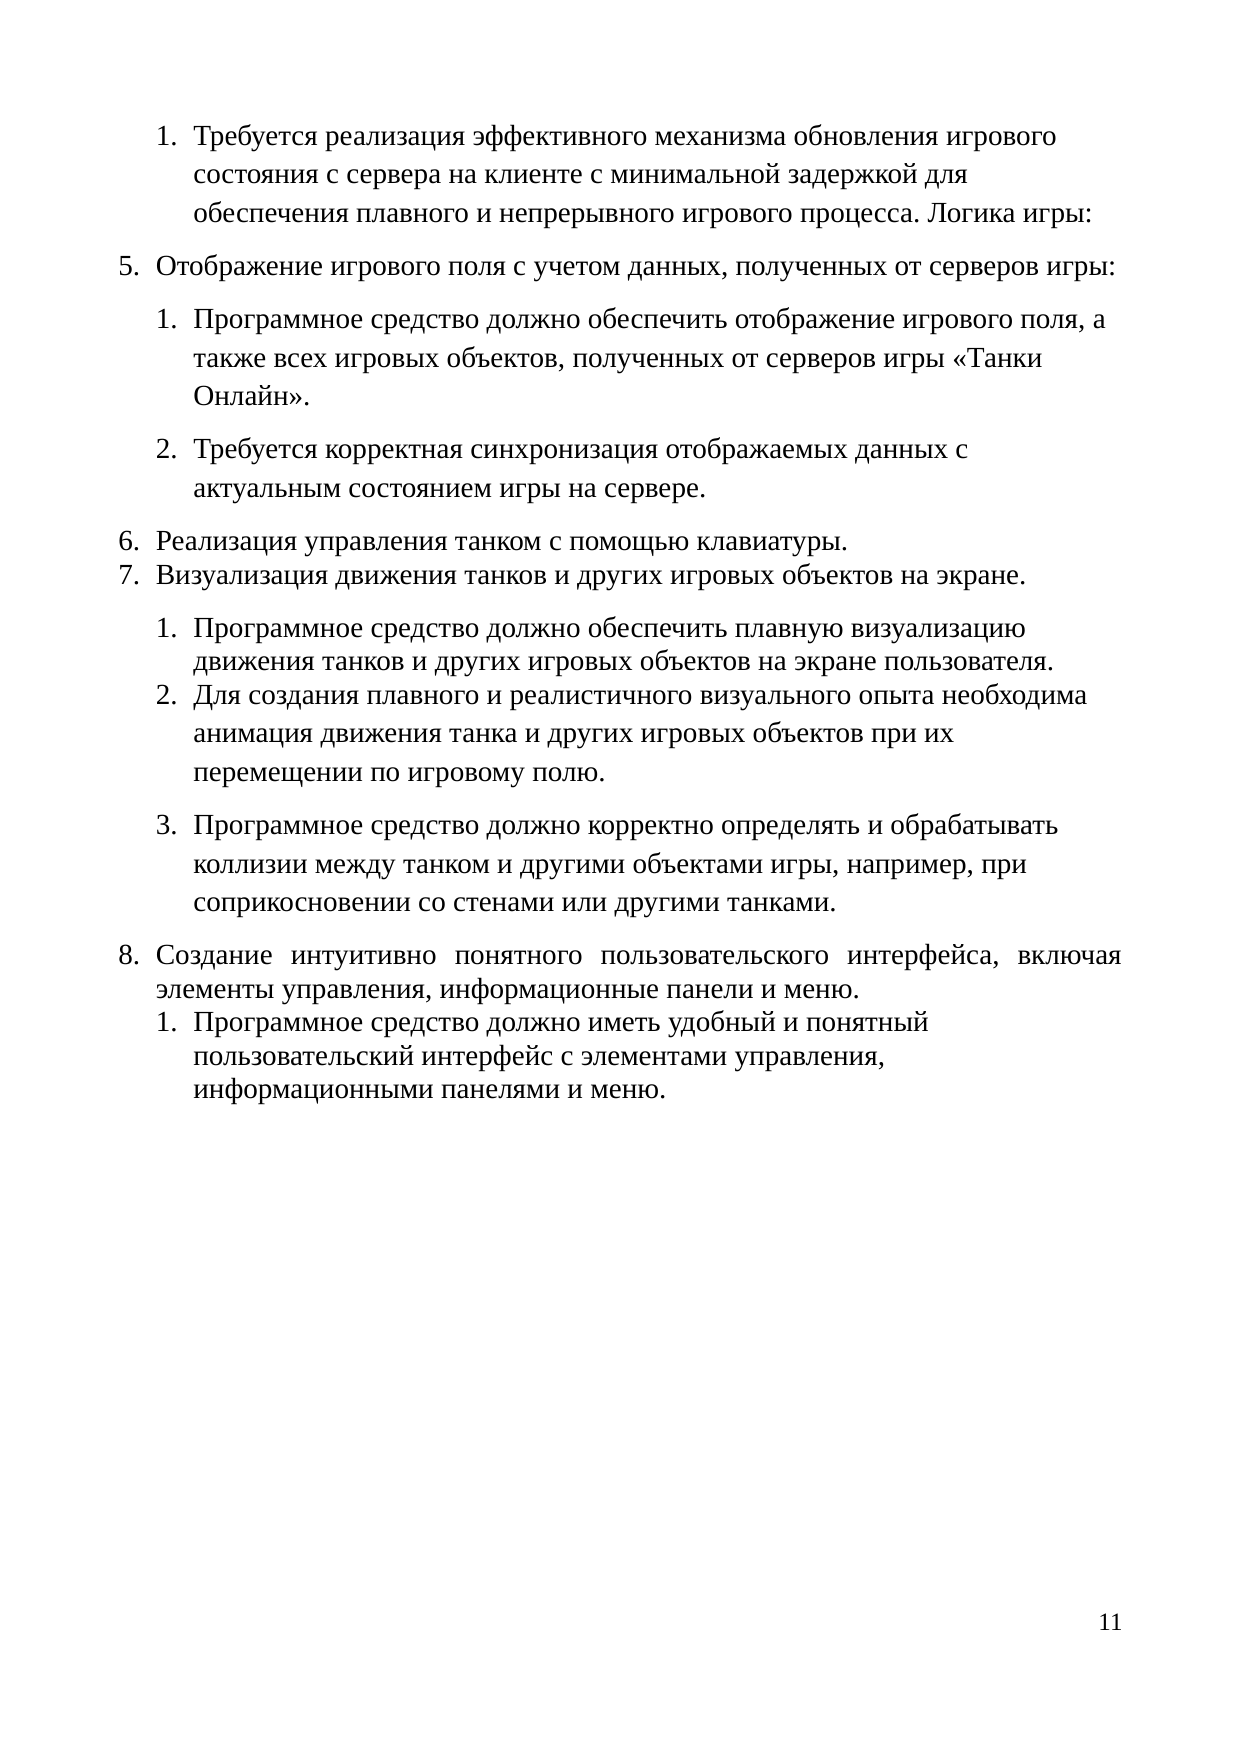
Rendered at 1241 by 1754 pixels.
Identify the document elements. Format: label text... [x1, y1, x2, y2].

list Создание интуитивно понятного пользовательского интерфейса, включая элементы управления, информационные панели и меню. [118, 937, 1122, 1004]
list Требуется реализация эффективного механизма обновления игрового состояния с сервера на клиенте с минимальной задержкой для обеспечения плавного и непрерывного игрового процесса. Логика игры: [156, 118, 1122, 229]
list Программное средство должно обеспечить плавную визуализацию движения танков и других игровых объектов на экране пользователя. [156, 610, 1122, 677]
list Визуализация движения танков и других игровых объектов на экране. [118, 557, 1122, 590]
list Программное средство должно обеспечить отображение игрового поля, а также всех игровых объектов, полученных от серверов игры «Танки Онлайн». [156, 301, 1122, 412]
list Требуется корректная синхронизация отображаемых данных с актуальным состоянием игры на сервере. [156, 432, 1122, 504]
list Реализация управления танком с помощью клавиатуры. [118, 523, 1122, 557]
list Программное средство должно иметь удобный и понятный пользовательский интерфейс с элементами управления, информационными панелями и меню. [156, 1004, 1122, 1105]
list Программное средство должно корректно определять и обрабатывать коллизии между танком и другими объектами игры, например, при соприкосновении со стенами или другими танками. [156, 807, 1122, 918]
list Для создания плавного и реалистичного визуального опыта необходима анимация движения танка и других игровых объектов при их перемещении по игровому полю. [156, 677, 1122, 788]
list Отображение игрового поля с учетом данных, полученных от серверов игры: [118, 248, 1122, 282]
